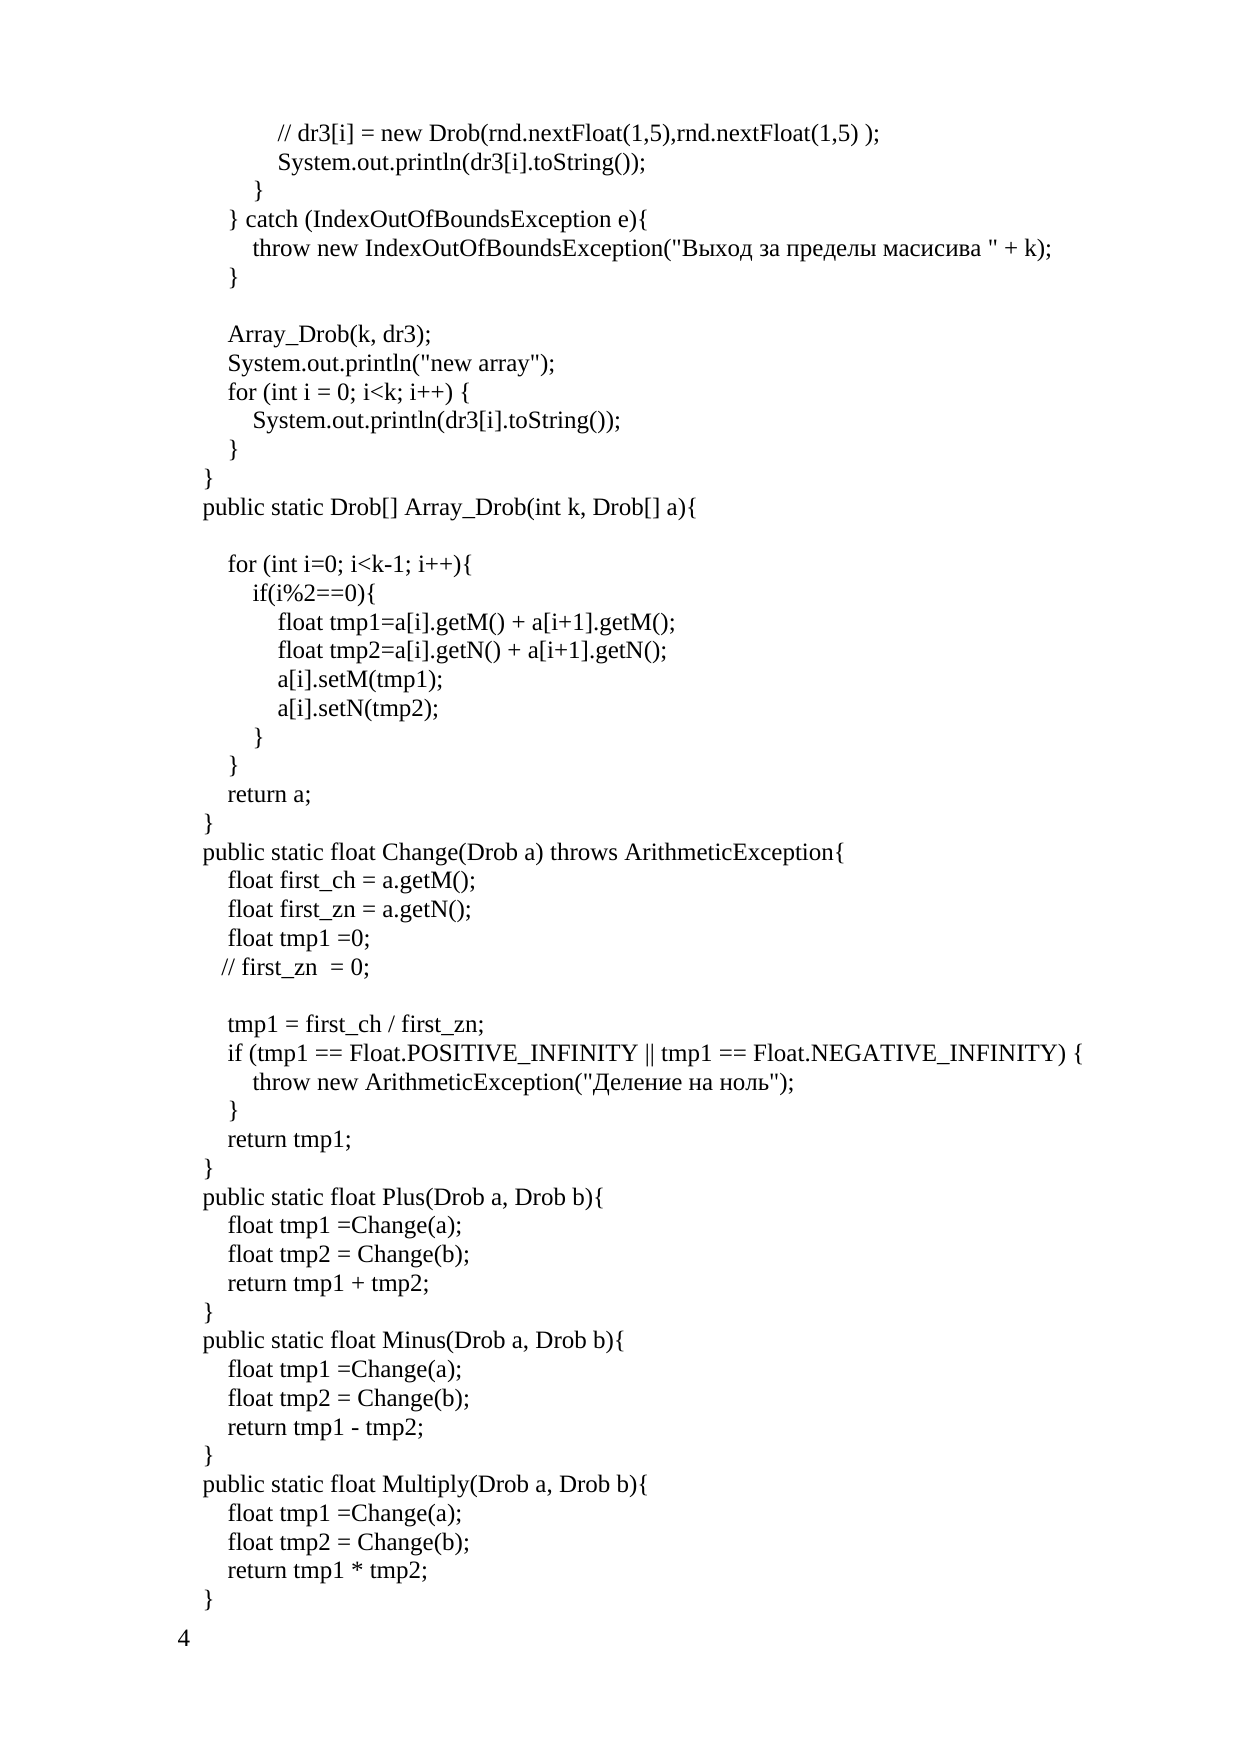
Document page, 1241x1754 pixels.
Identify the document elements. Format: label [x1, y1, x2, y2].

text [177, 118, 1152, 1613]
